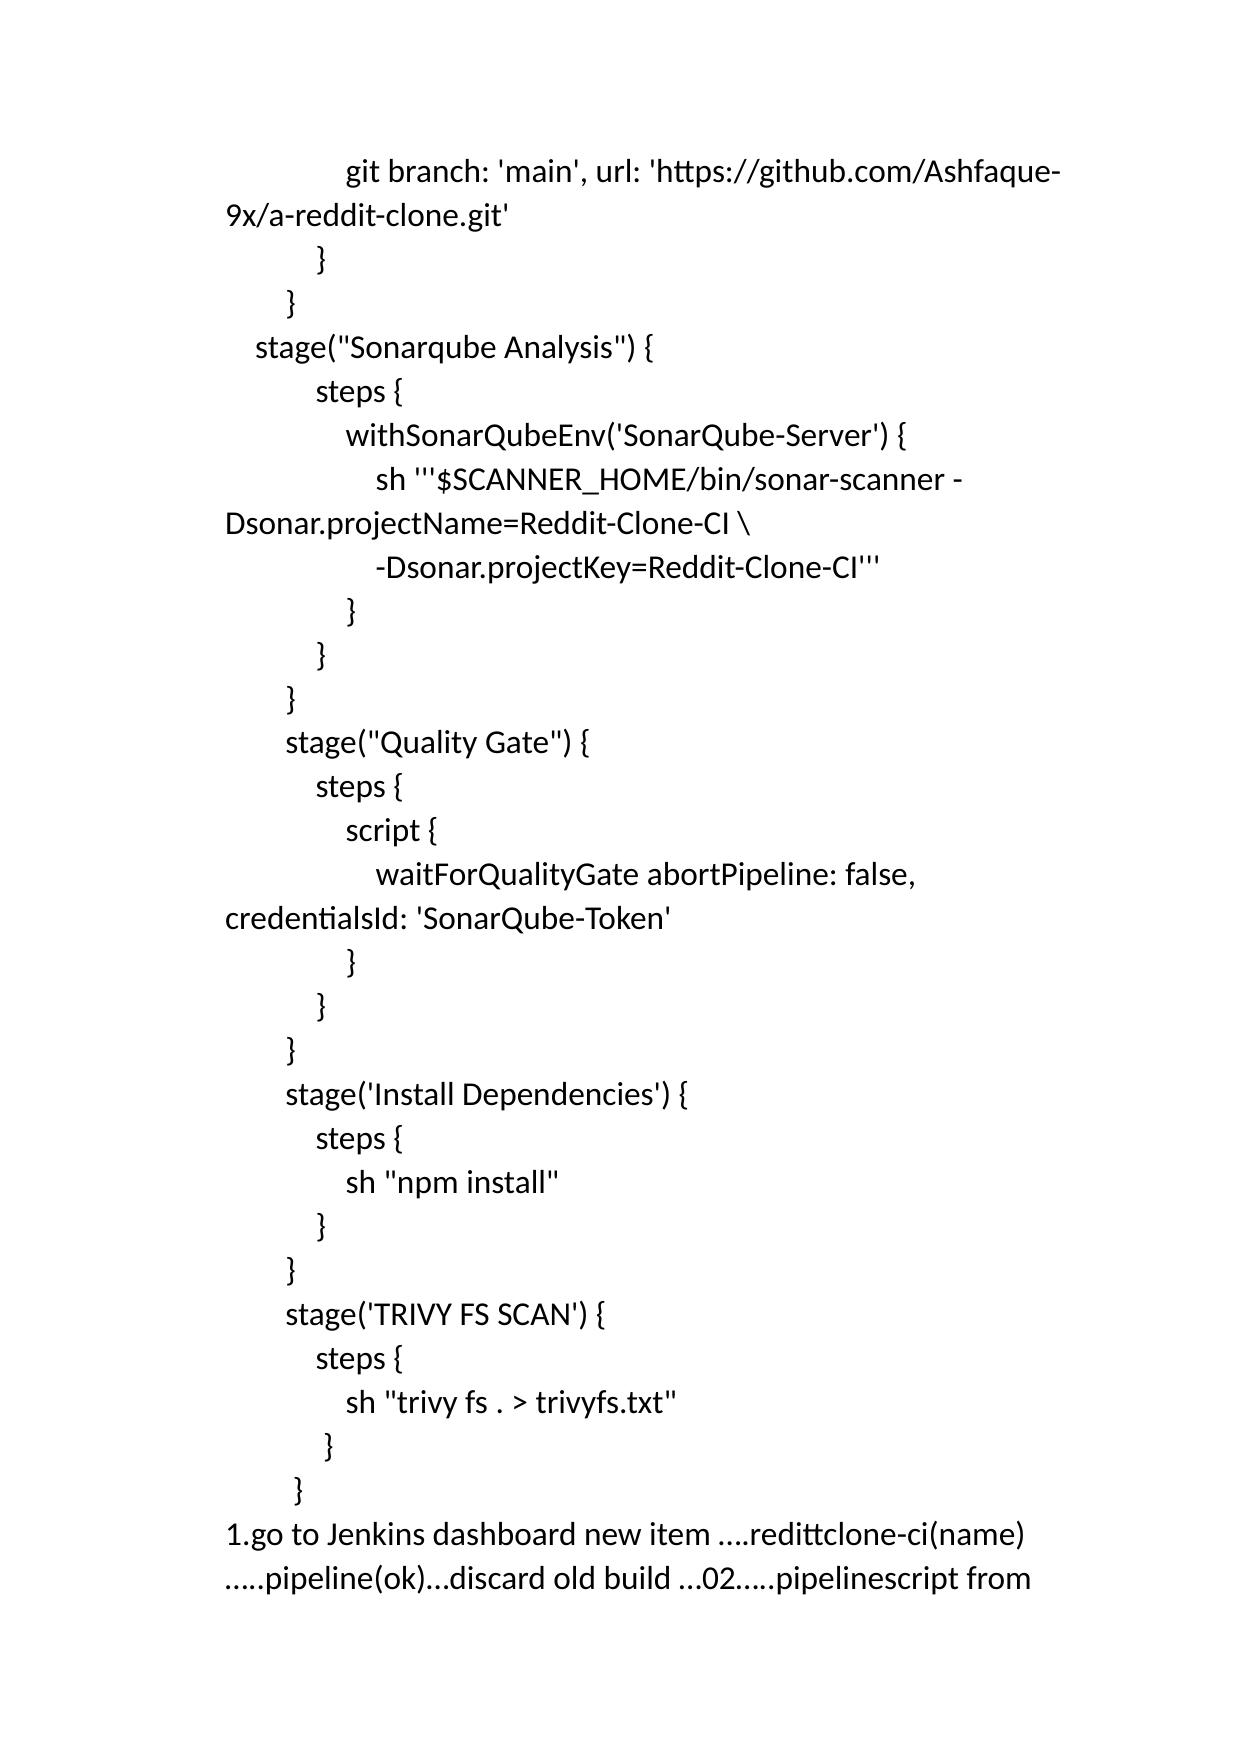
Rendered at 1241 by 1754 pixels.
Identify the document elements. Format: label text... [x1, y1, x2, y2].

list } [225, 1205, 1090, 1246]
list } [225, 282, 1090, 323]
list sh "npm install" [225, 1161, 1090, 1202]
list } [225, 1425, 1090, 1466]
list } [225, 941, 1090, 982]
list steps { [225, 765, 1090, 806]
list withSonarQubeEnv('SonarQube-Server') { [225, 414, 1090, 454]
list sh "trivy fs . > trivyfs.txt" [225, 1381, 1090, 1422]
list } [225, 985, 1090, 1026]
list steps { [225, 1337, 1090, 1378]
list stage('Install Dependencies') { [225, 1073, 1090, 1114]
list } [225, 1249, 1090, 1290]
list stage("Sonarqube Analysis") { [225, 326, 1090, 367]
list -Dsonar.projectKey=Reddit-Clone-CI''' [225, 546, 1090, 586]
list } [225, 1029, 1090, 1070]
list stage("Quality Gate") { [225, 721, 1090, 762]
list sh '''$SCANNER_HOME/bin/sonar-scanner -Dsonar.projectName=Reddit-Clone-CI \ [225, 458, 1090, 542]
list steps { [225, 1117, 1090, 1158]
list script { [225, 809, 1090, 850]
list } [225, 238, 1090, 279]
list } [225, 1469, 1090, 1509]
list } [225, 633, 1090, 674]
list } [225, 589, 1090, 630]
list steps { [225, 370, 1090, 411]
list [225, 1513, 1090, 1597]
list git branch: 'main', url: 'https://github.com/Ashfaque-9x/a-reddit-clone.git' [225, 150, 1090, 235]
list } [225, 677, 1090, 718]
list waitForQualityGate abortPipeline: false, credentialsId: 'SonarQube-Token' [225, 853, 1090, 938]
list stage('TRIVY FS SCAN') { [225, 1293, 1090, 1334]
